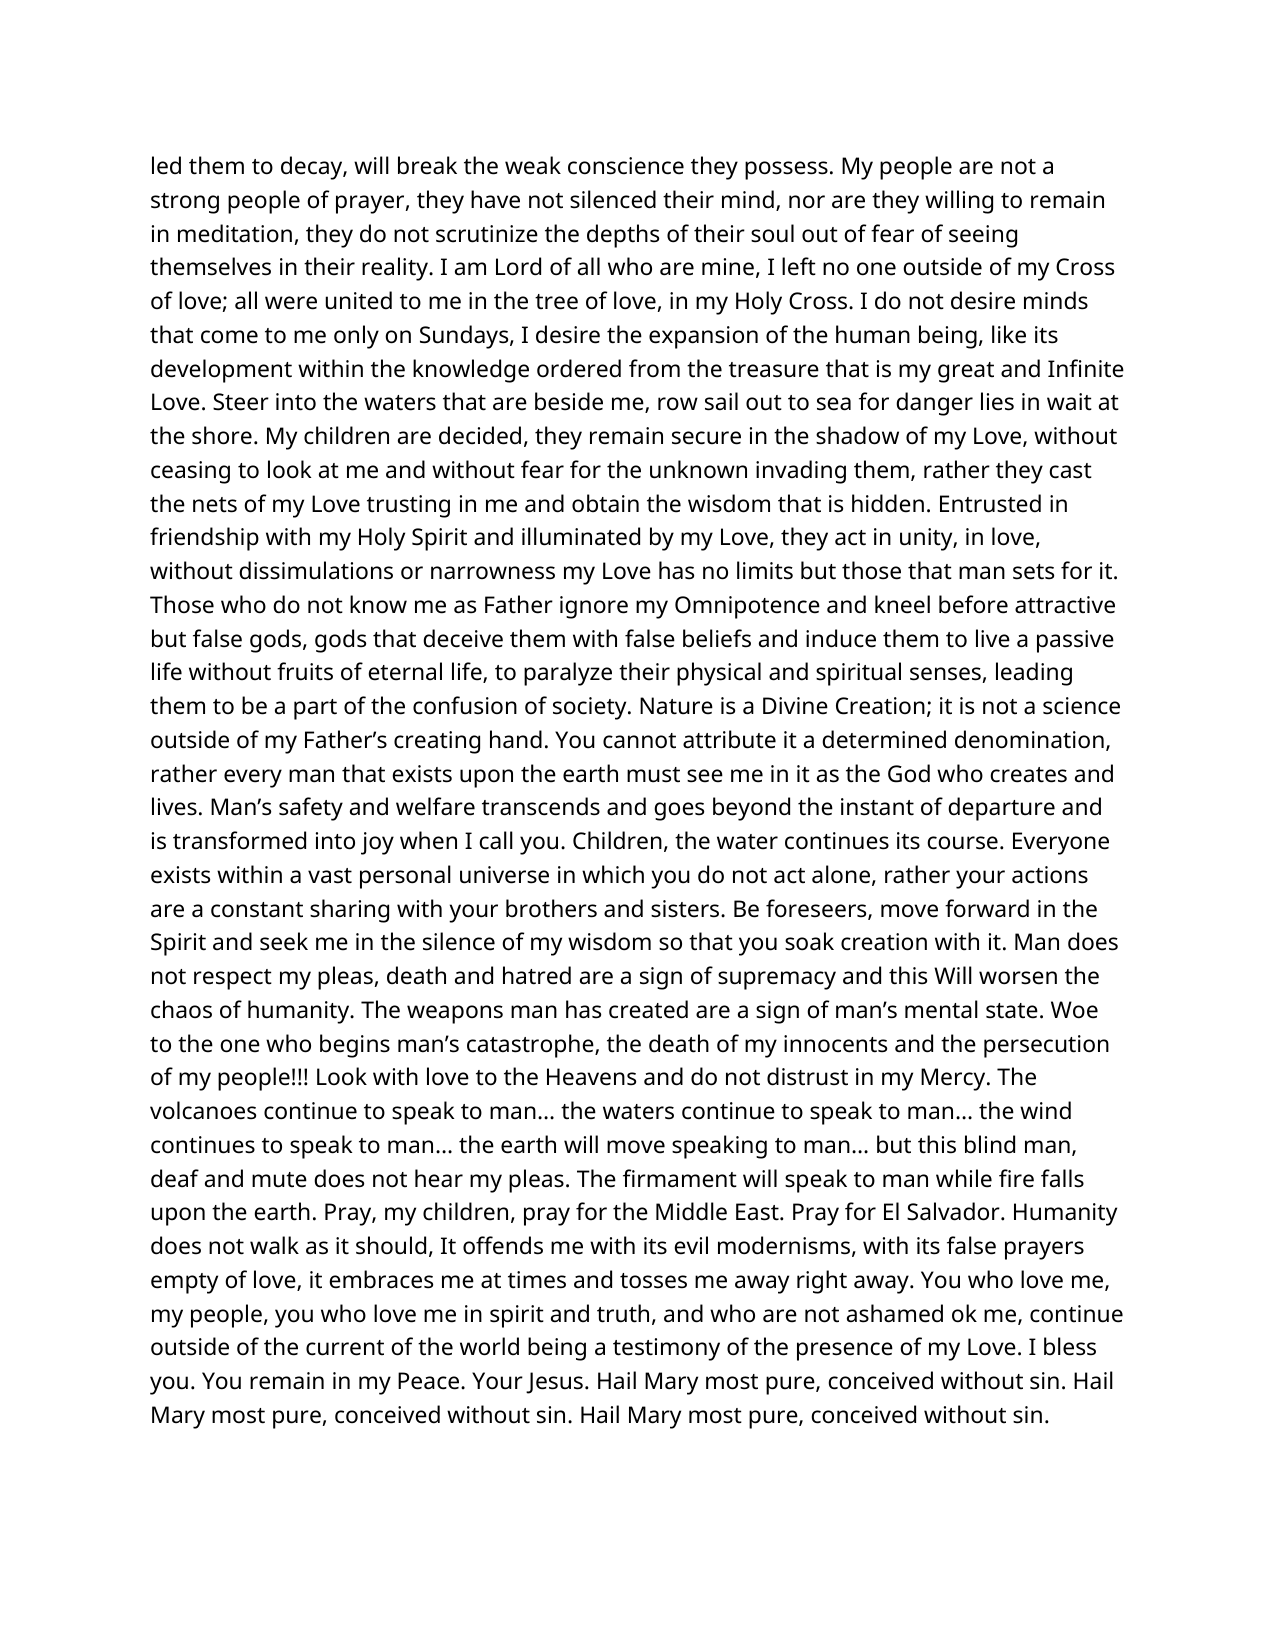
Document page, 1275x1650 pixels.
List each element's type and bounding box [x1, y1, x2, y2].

text [150, 150, 1125, 1430]
